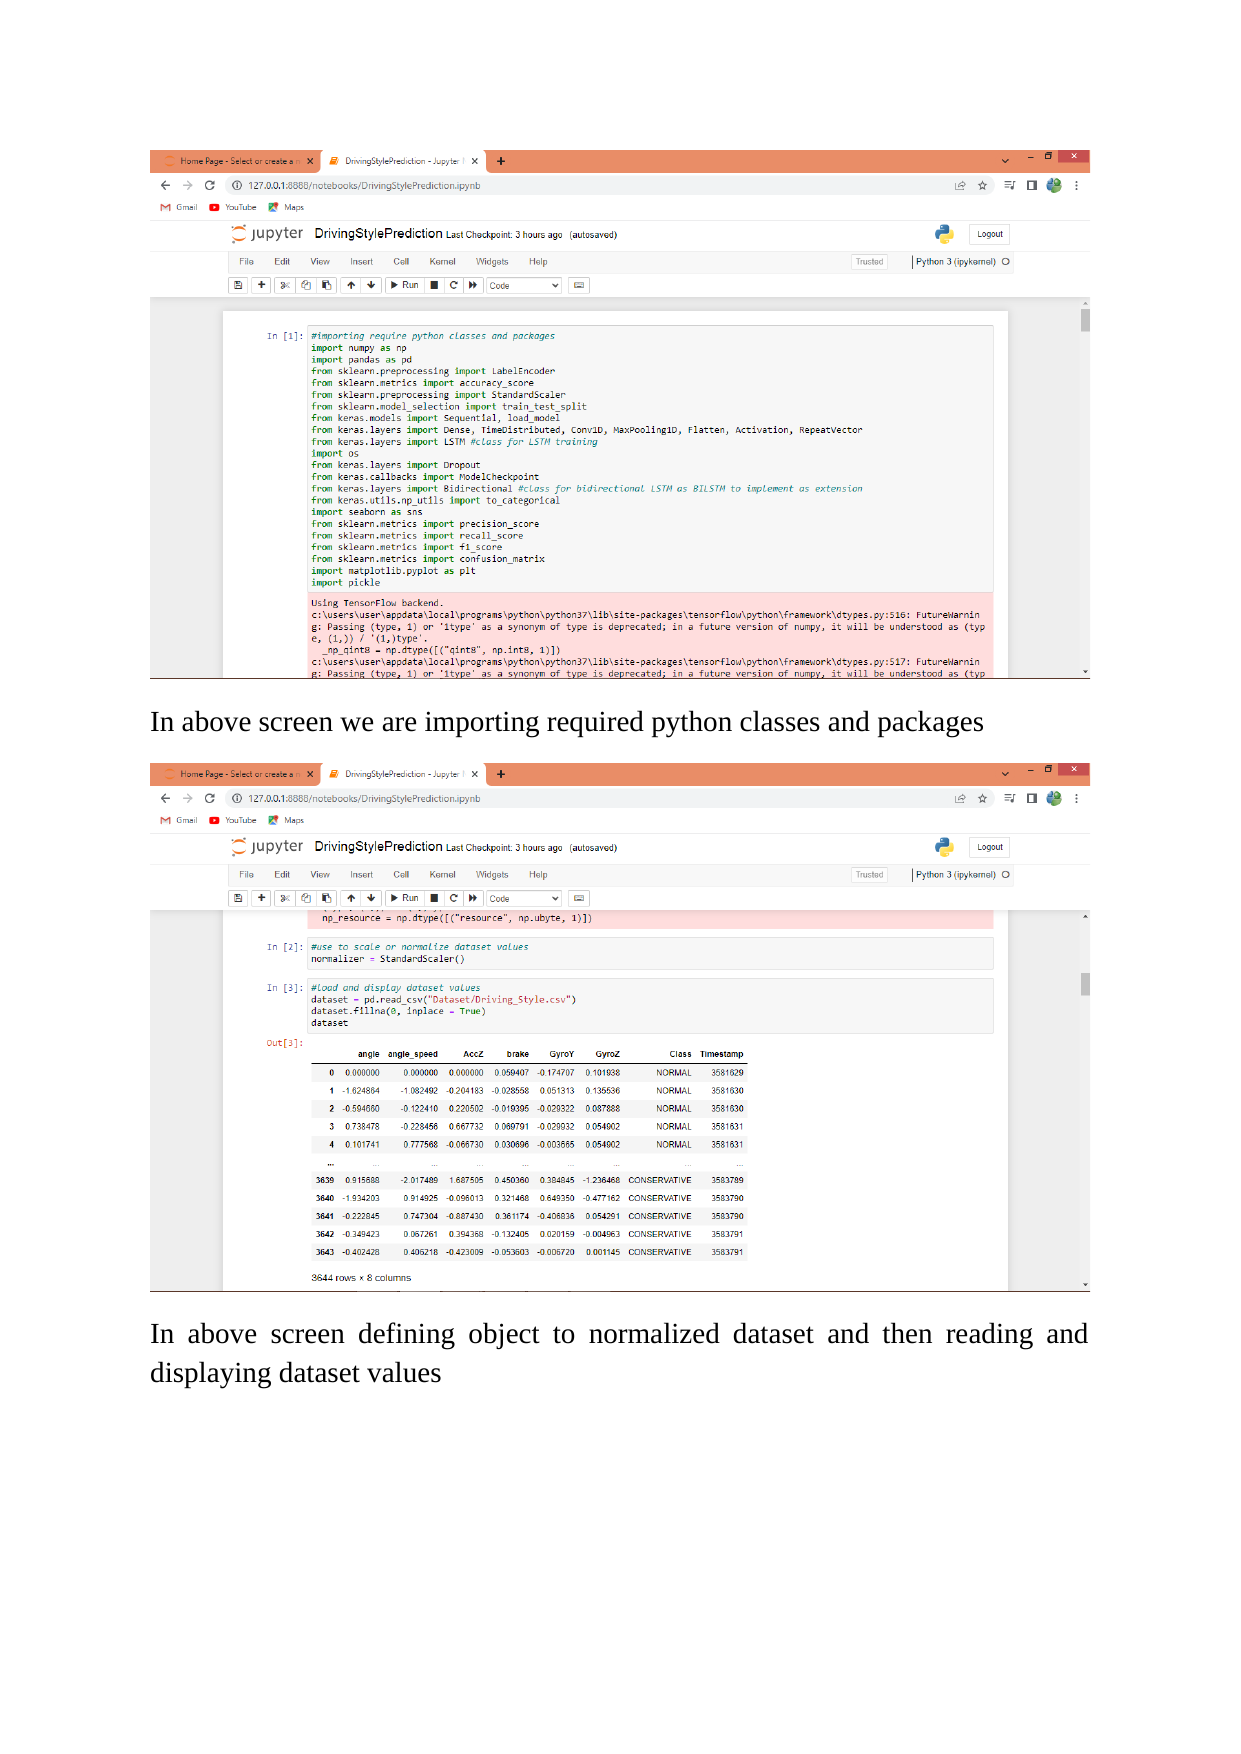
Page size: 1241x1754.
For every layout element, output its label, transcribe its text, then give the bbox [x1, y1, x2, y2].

picture [150, 150, 1091, 679]
text In above screen defining object to normalized dataset and then reading and displaying dataset values [150, 1317, 1090, 1389]
picture [150, 763, 1091, 1292]
text In above screen we are importing required python classes and packages [150, 704, 1090, 737]
